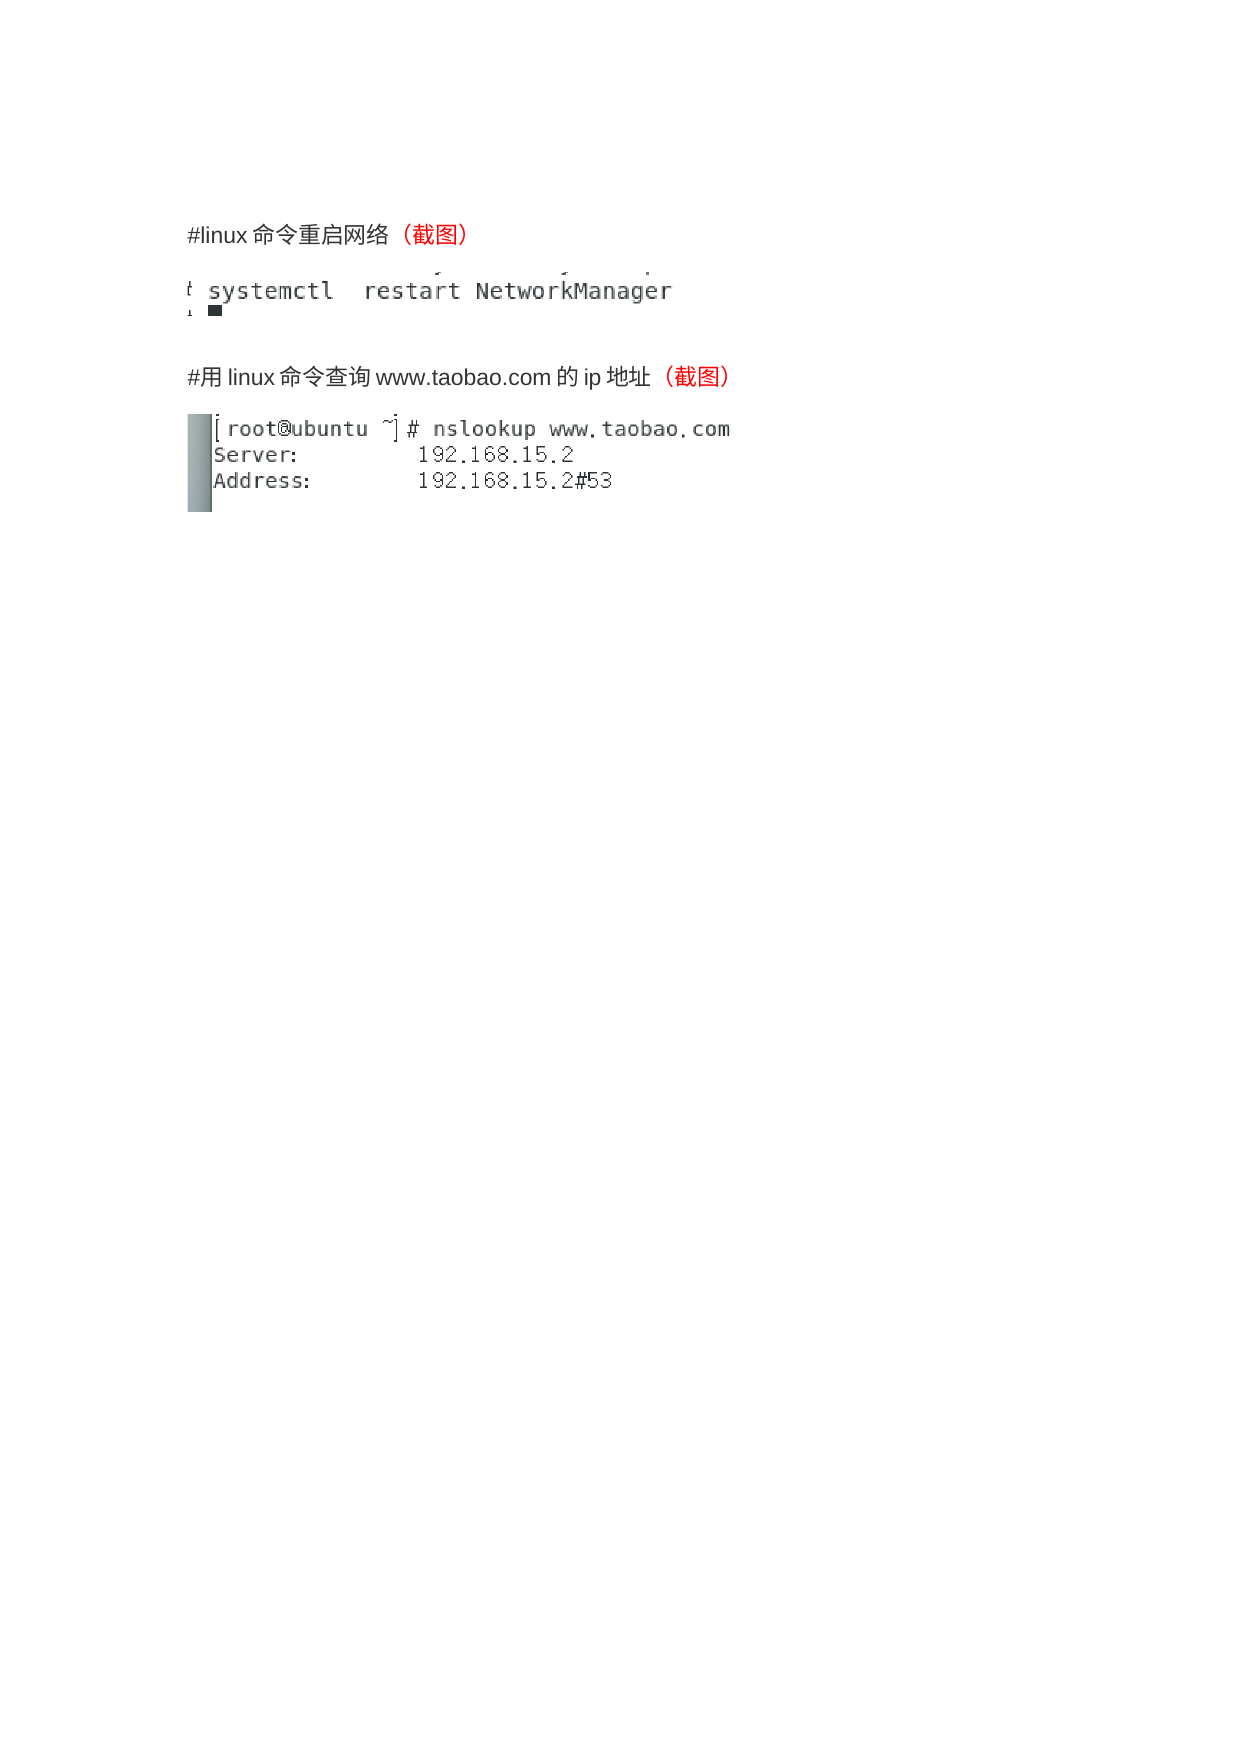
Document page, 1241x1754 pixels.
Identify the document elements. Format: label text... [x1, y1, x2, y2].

picture [187, 272, 705, 316]
picture [187, 414, 1052, 512]
text #linux命令重启网络（截图） [187, 201, 1053, 266]
text #用linux命令查询www.taobao.com的ip地址（截图） [187, 343, 1053, 408]
